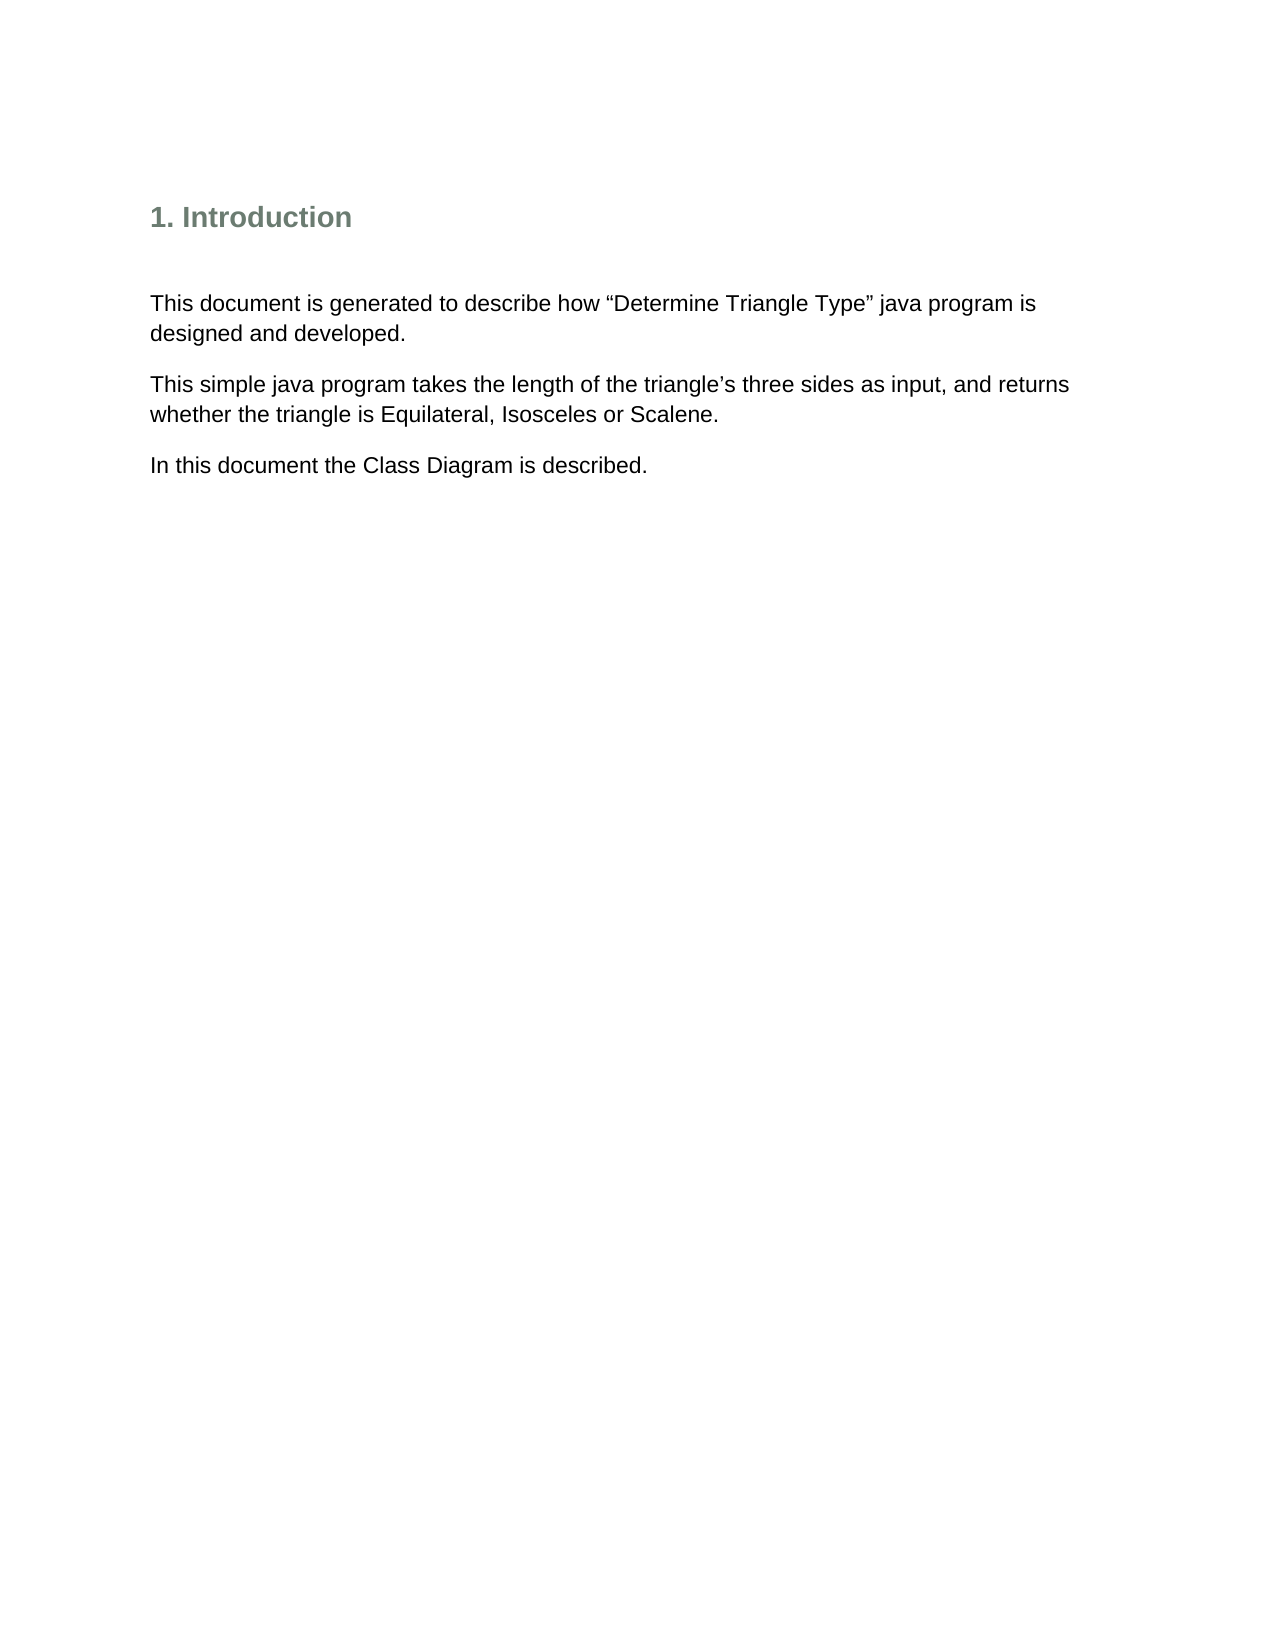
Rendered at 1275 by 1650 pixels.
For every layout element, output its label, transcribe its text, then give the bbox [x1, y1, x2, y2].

subtitle 1. Introduction [150, 200, 1125, 233]
text This document is generated to describe how “Determine Triangle Type” java program is designed and developed. [150, 289, 1125, 346]
text In this document the Class Diagram is described. [150, 452, 1125, 478]
text This simple java program takes the length of the triangle’s three sides as input, and returns whether the triangle is Equilateral, Isosceles or Scalene. [150, 371, 1125, 427]
